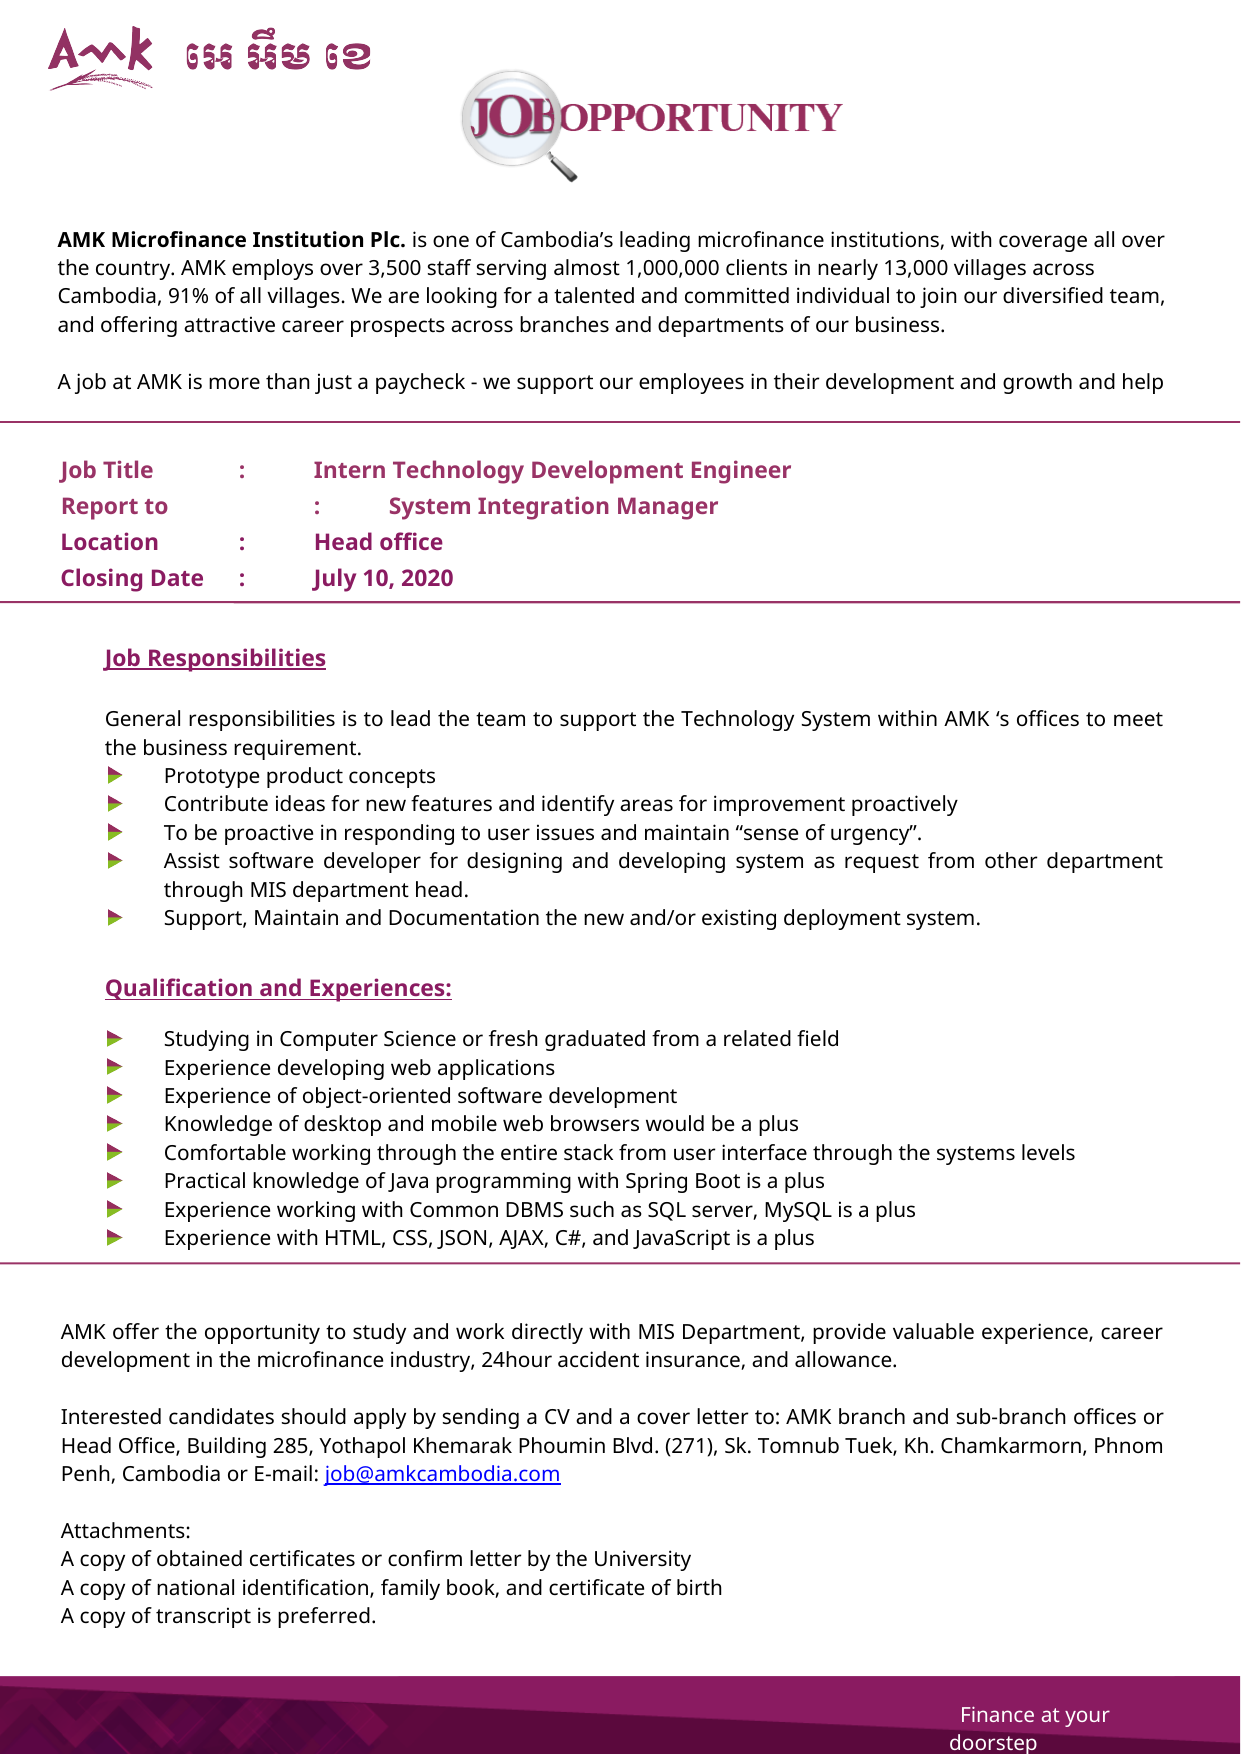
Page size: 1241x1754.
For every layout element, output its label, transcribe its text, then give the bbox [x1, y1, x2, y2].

text AMK offer the opportunity to study and work directly with MIS Department, provide valuable experience, career development in the microfinance industry, 24hour accident insurance, and allowance. [61, 1317, 1165, 1374]
picture [107, 1058, 123, 1075]
picture [0, 1676, 1241, 1754]
list Experience of object-oriented software development [107, 1081, 1165, 1109]
list Support, Maintain and Documentation the new and/or existing deployment system. [107, 903, 1165, 932]
text Location : Head office [60, 526, 1165, 557]
list Contribute ideas for new features and identify areas for improvement proactively [107, 789, 1165, 818]
list Prototype product concepts [107, 761, 1165, 789]
picture [107, 1200, 123, 1218]
picture [107, 1115, 123, 1132]
list Practical knowledge of Java programming with Spring Boot is a plus [107, 1166, 1165, 1195]
text A copy of transcript is preferred. [61, 1601, 1165, 1630]
list Experience working with Common DBMS such as SQL server, MySQL is a plus [107, 1195, 1165, 1223]
text Closing Date : July 10, 2020 [60, 562, 1165, 593]
list Assist software developer for designing and developing system as request from other department through MIS department head. [107, 846, 1165, 903]
picture [108, 766, 123, 784]
picture [48, 26, 370, 91]
text Report to : System Integration Manager [42, 490, 1165, 521]
list General responsibilities is to lead the team to support the Technology System within AMK ‘s offices to meet the business requirement. [104, 704, 1165, 761]
picture [108, 823, 123, 841]
list Experience with HTML, CSS, JSON, AJAX, C#, and JavaScript is a plus [107, 1223, 1165, 1252]
text Attachments: [61, 1516, 1165, 1544]
list Job Responsibilities [104, 642, 1165, 673]
list To be proactive in responding to user issues and maintain “sense of urgency”. [107, 818, 1165, 846]
picture [107, 1229, 123, 1246]
picture [107, 1086, 123, 1104]
picture [108, 852, 123, 869]
picture [107, 1143, 123, 1161]
list Knowledge of desktop and mobile web browsers would be a plus [107, 1109, 1165, 1138]
picture [108, 795, 123, 812]
list Comfortable working through the entire stack from user interface through the systems levels [107, 1138, 1165, 1166]
text A copy of obtained certificates or confirm letter by the University [61, 1544, 1165, 1573]
text A copy of national identification, family book, and certificate of birth [61, 1573, 1165, 1601]
list Experience developing web applications [107, 1053, 1165, 1081]
list Studying in Computer Science or fresh graduated from a related field [107, 1024, 1165, 1053]
text Job Title : Intern Technology Development Engineer [42, 454, 1165, 485]
picture [107, 1172, 123, 1189]
picture [107, 1030, 123, 1047]
picture [453, 59, 844, 183]
picture [108, 909, 123, 926]
list Qualification and Experiences: [104, 972, 1165, 1003]
text Interested candidates should apply by sending a CV and a cover letter to: AMK branch and sub-branch offices or Head Office, Building 285, Yothapol Khemarak Phoumin Blvd. (271), Sk. Tomnub Tuek, Kh. Chamkarmorn, Phnom Penh, Cambodia or E-mail: job@amkcambodia.com [61, 1402, 1165, 1488]
